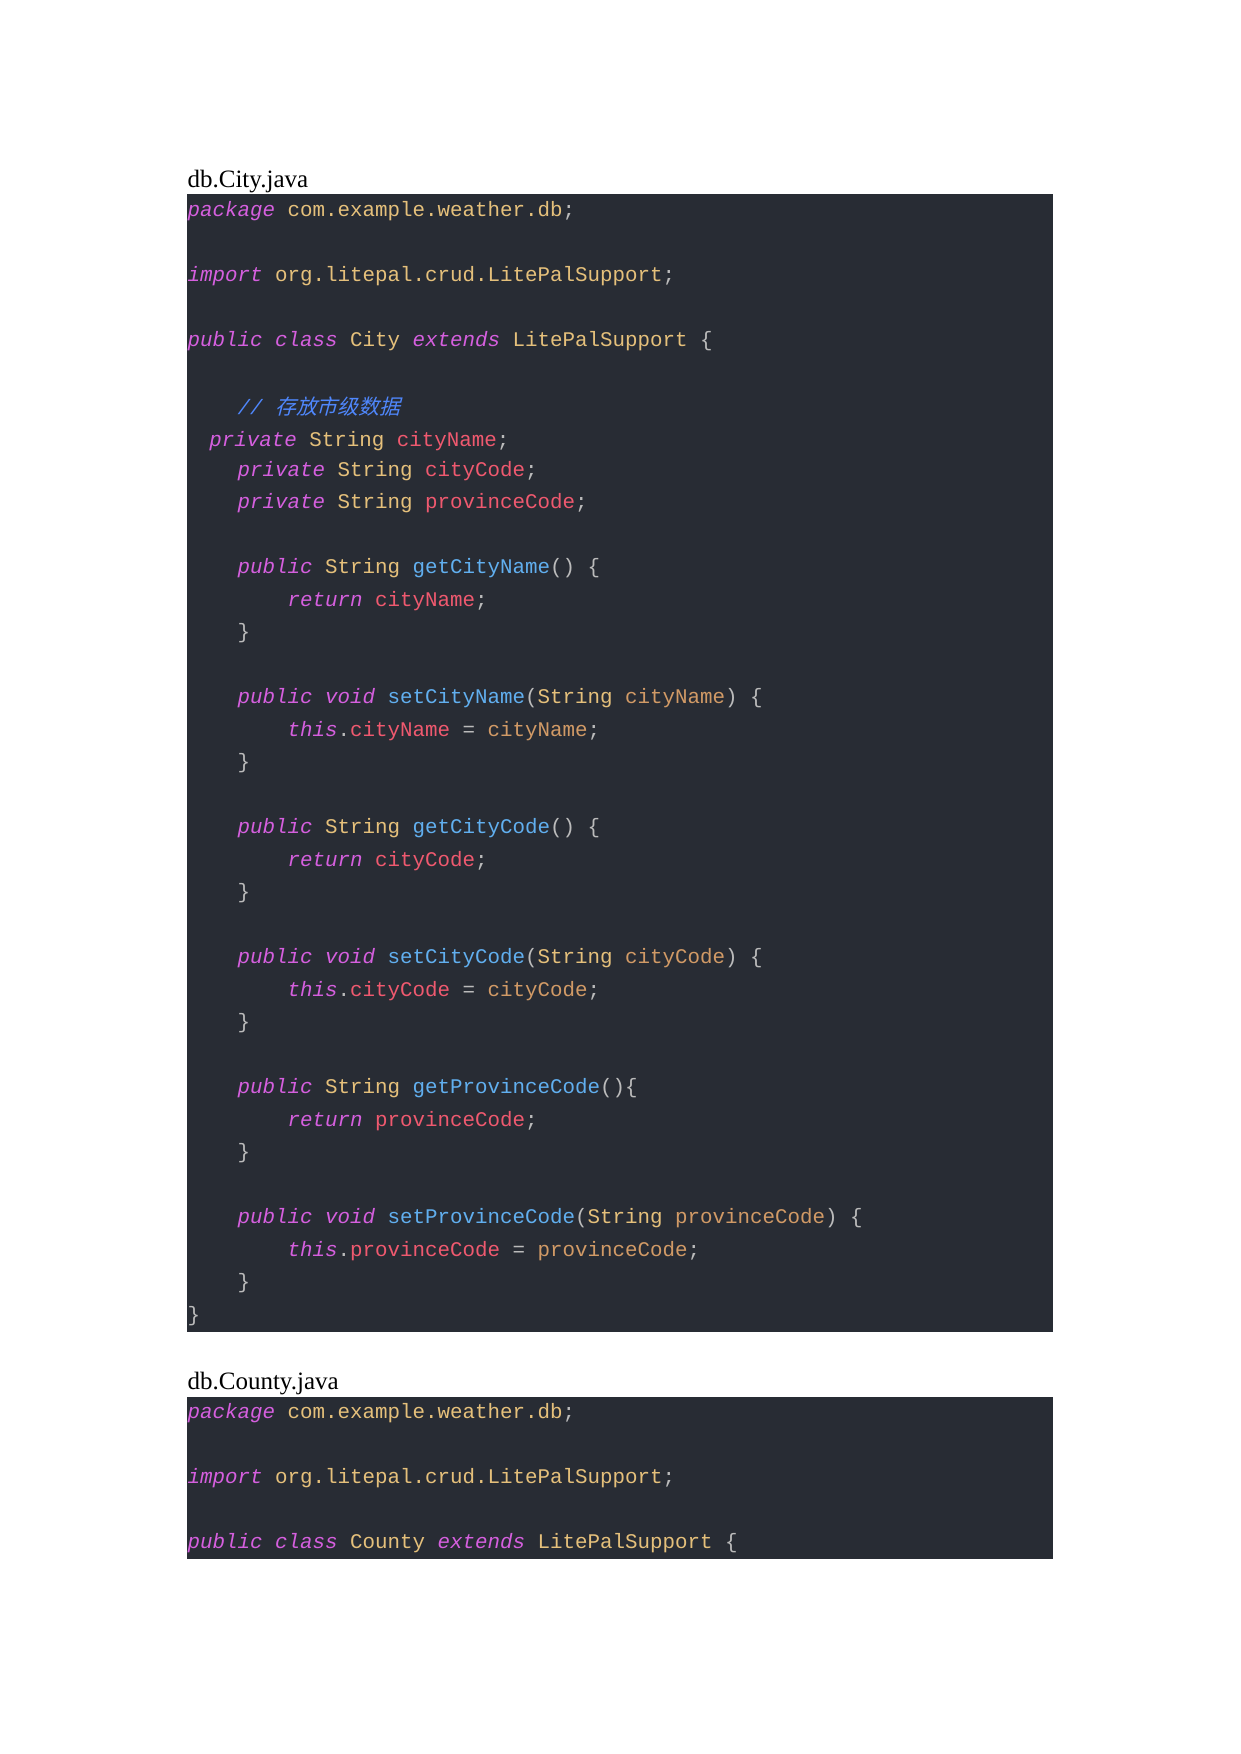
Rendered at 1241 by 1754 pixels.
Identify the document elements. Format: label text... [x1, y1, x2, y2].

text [187, 1397, 1053, 1559]
text package com.example.weather.db; import org.litepal.crud.LitePalSupport; public class City extends LitePalSupport { // 存放市级数据 private String cityName; private String cityCode; private String provinceCode; public String getCityName() { return cityName; } public void setCityName(String cityName) { this.cityName = cityName; } public String getCityCode() { return cityCode; } public void setCityCode(String cityCode) { this.cityCode = cityCode; } public String getProvinceCode(){ return provinceCode; } public void setProvinceCode(String provinceCode) { this.provinceCode = provinceCode; } } [187, 194, 1053, 1332]
text db.City.java [187, 162, 1053, 194]
text db.County.java [187, 1364, 1053, 1397]
